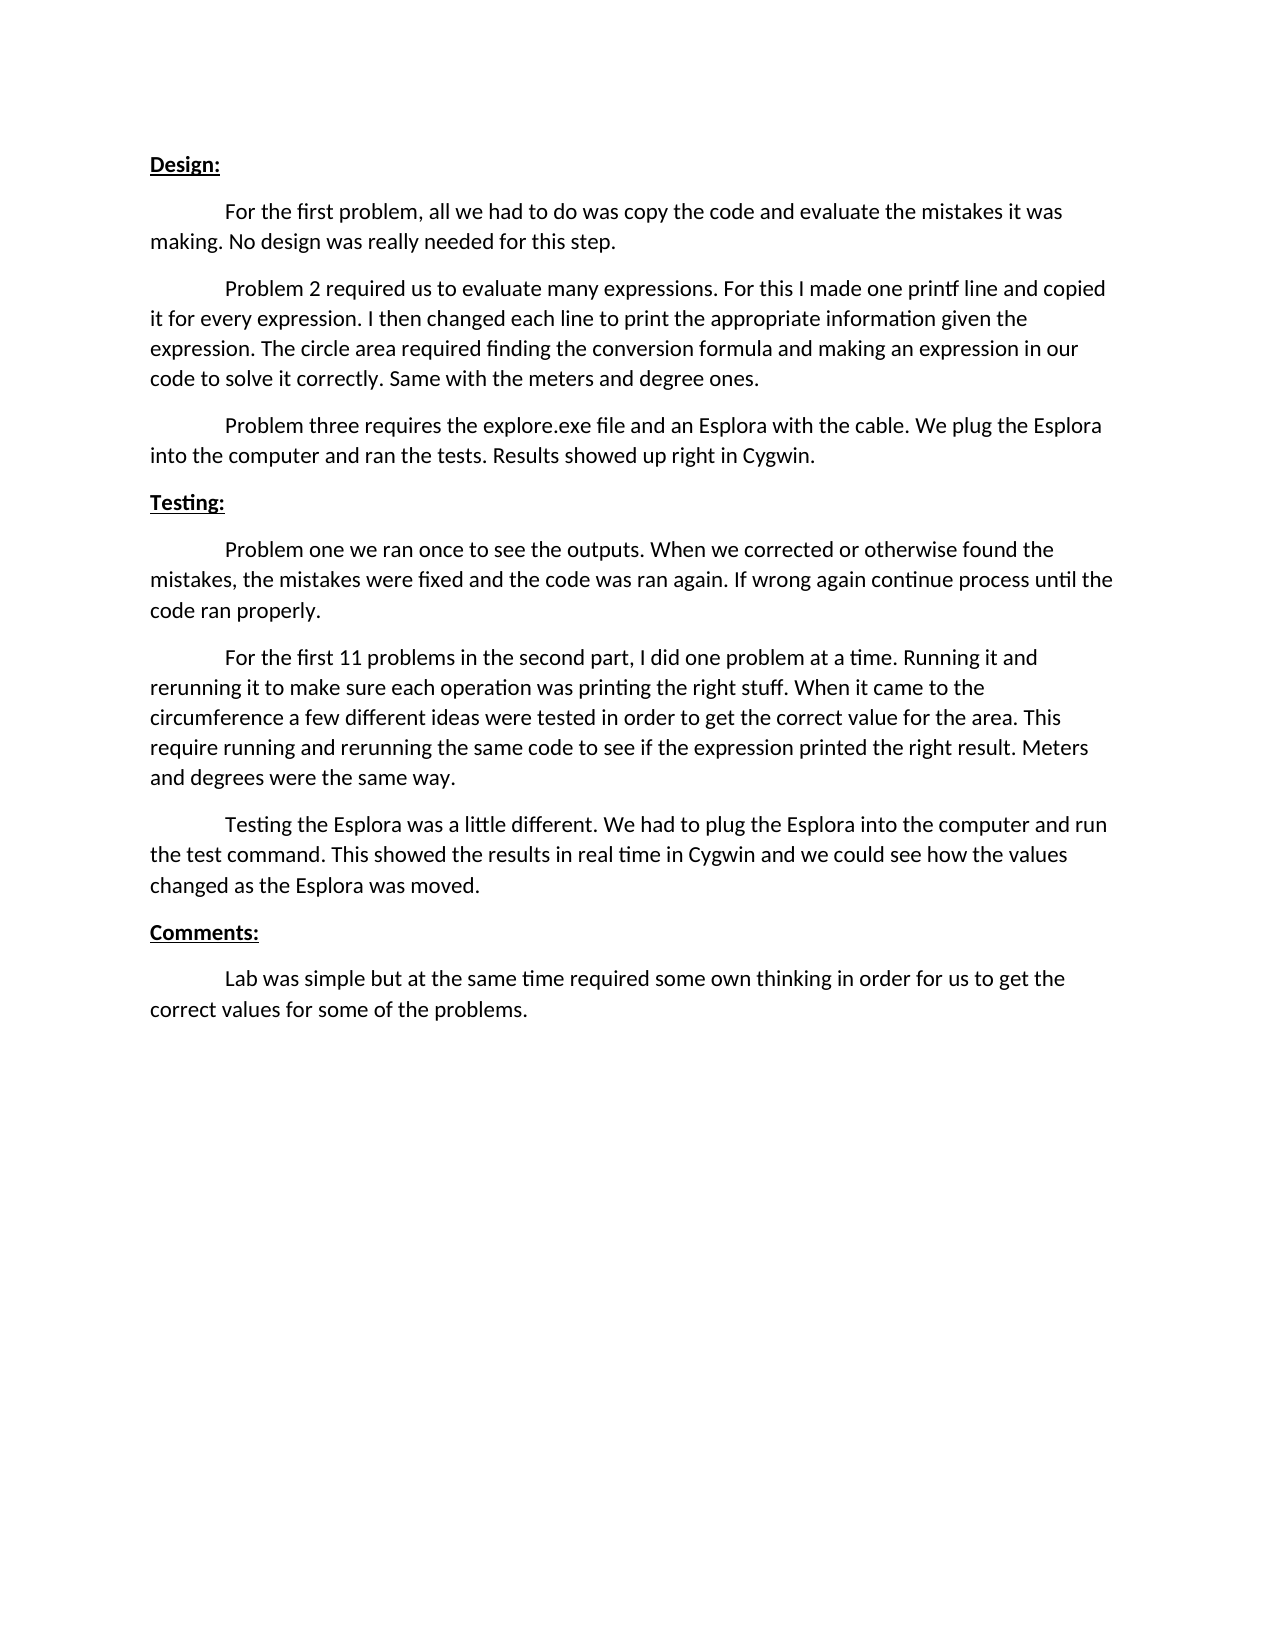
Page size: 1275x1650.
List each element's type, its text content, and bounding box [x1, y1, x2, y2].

text Comments: [150, 918, 1125, 946]
text Testing: [150, 488, 1125, 517]
text Problem three requires the explore.exe file and an Esplora with the cable. We plug the Esplora into the computer and ran the tests. Results showed up right in Cygwin. [150, 411, 1125, 470]
text For the first 11 problems in the second part, I did one problem at a time. Running it and rerunning it to make sure each operation was printing the right stuff. When it came to the circumference a few different ideas were tested in order to get the correct value for the area. This require running and rerunning the same code to see if the expression printed the right result. Meters and degrees were the same way. [150, 643, 1125, 792]
text Problem one we ran once to see the outputs. When we corrected or otherwise found the mistakes, the mistakes were fixed and the code was ran again. If wrong again continue process until the code ran properly. [150, 535, 1125, 624]
text Testing the Esplora was a little different. We had to plug the Esplora into the computer and run the test command. This showed the results in real time in Cygwin and we could see how the values changed as the Esplora was moved. [150, 810, 1125, 899]
text Design: [150, 150, 1125, 178]
text For the first problem, all we had to do was copy the code and evaluate the mistakes it was making. No design was really needed for this step. [150, 197, 1125, 255]
text Lab was simple but at the same time required some own thinking in order for us to get the correct values for some of the problems. [150, 964, 1125, 1023]
text Problem 2 required us to evaluate many expressions. For this I made one printf line and copied it for every expression. I then changed each line to print the appropriate information given the expression. The circle area required finding the conversion formula and making an expression in our code to solve it correctly. Same with the meters and degree ones. [150, 274, 1125, 393]
